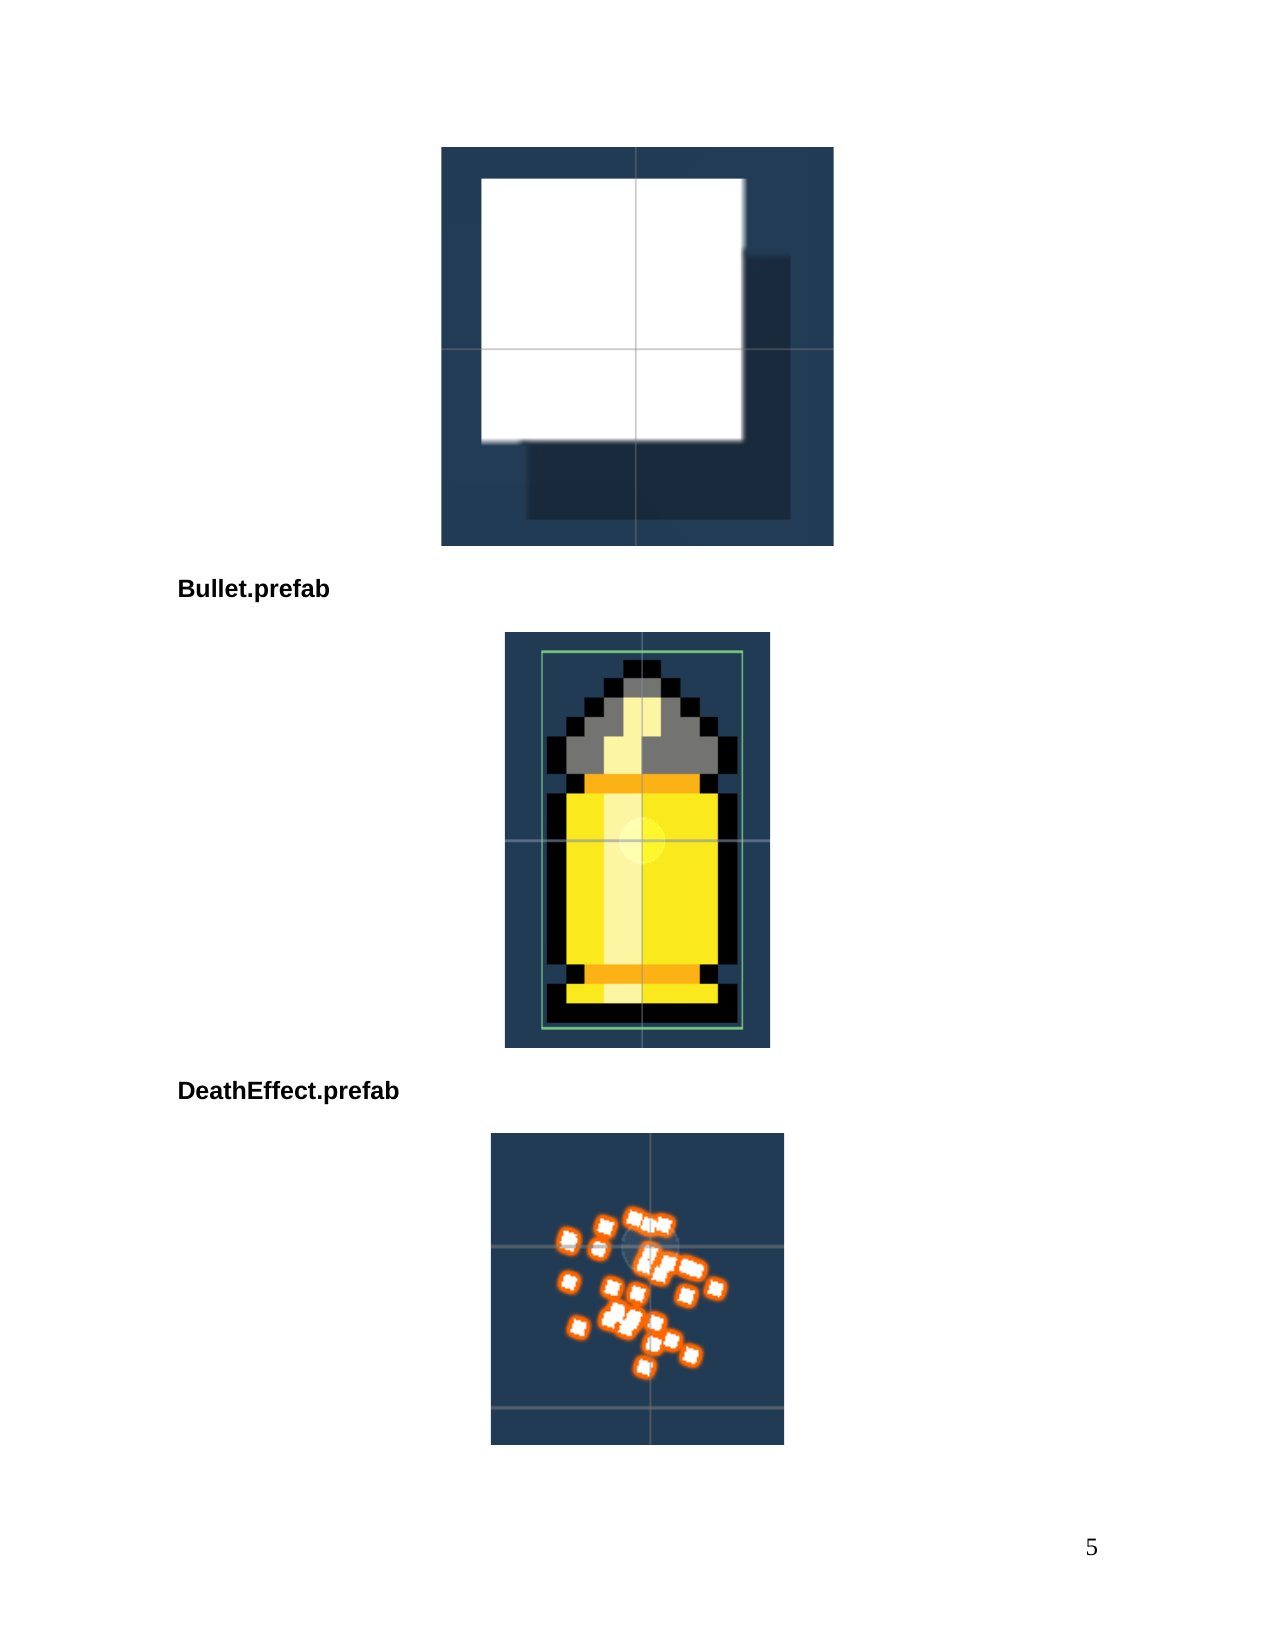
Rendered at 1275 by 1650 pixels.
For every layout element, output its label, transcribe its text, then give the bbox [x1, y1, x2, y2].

picture [441, 147, 834, 546]
picture [504, 632, 771, 1048]
picture [490, 1133, 785, 1445]
subtitle DeathEffect.prefab [177, 1076, 1098, 1105]
subtitle Bullet.prefab [177, 574, 1098, 603]
